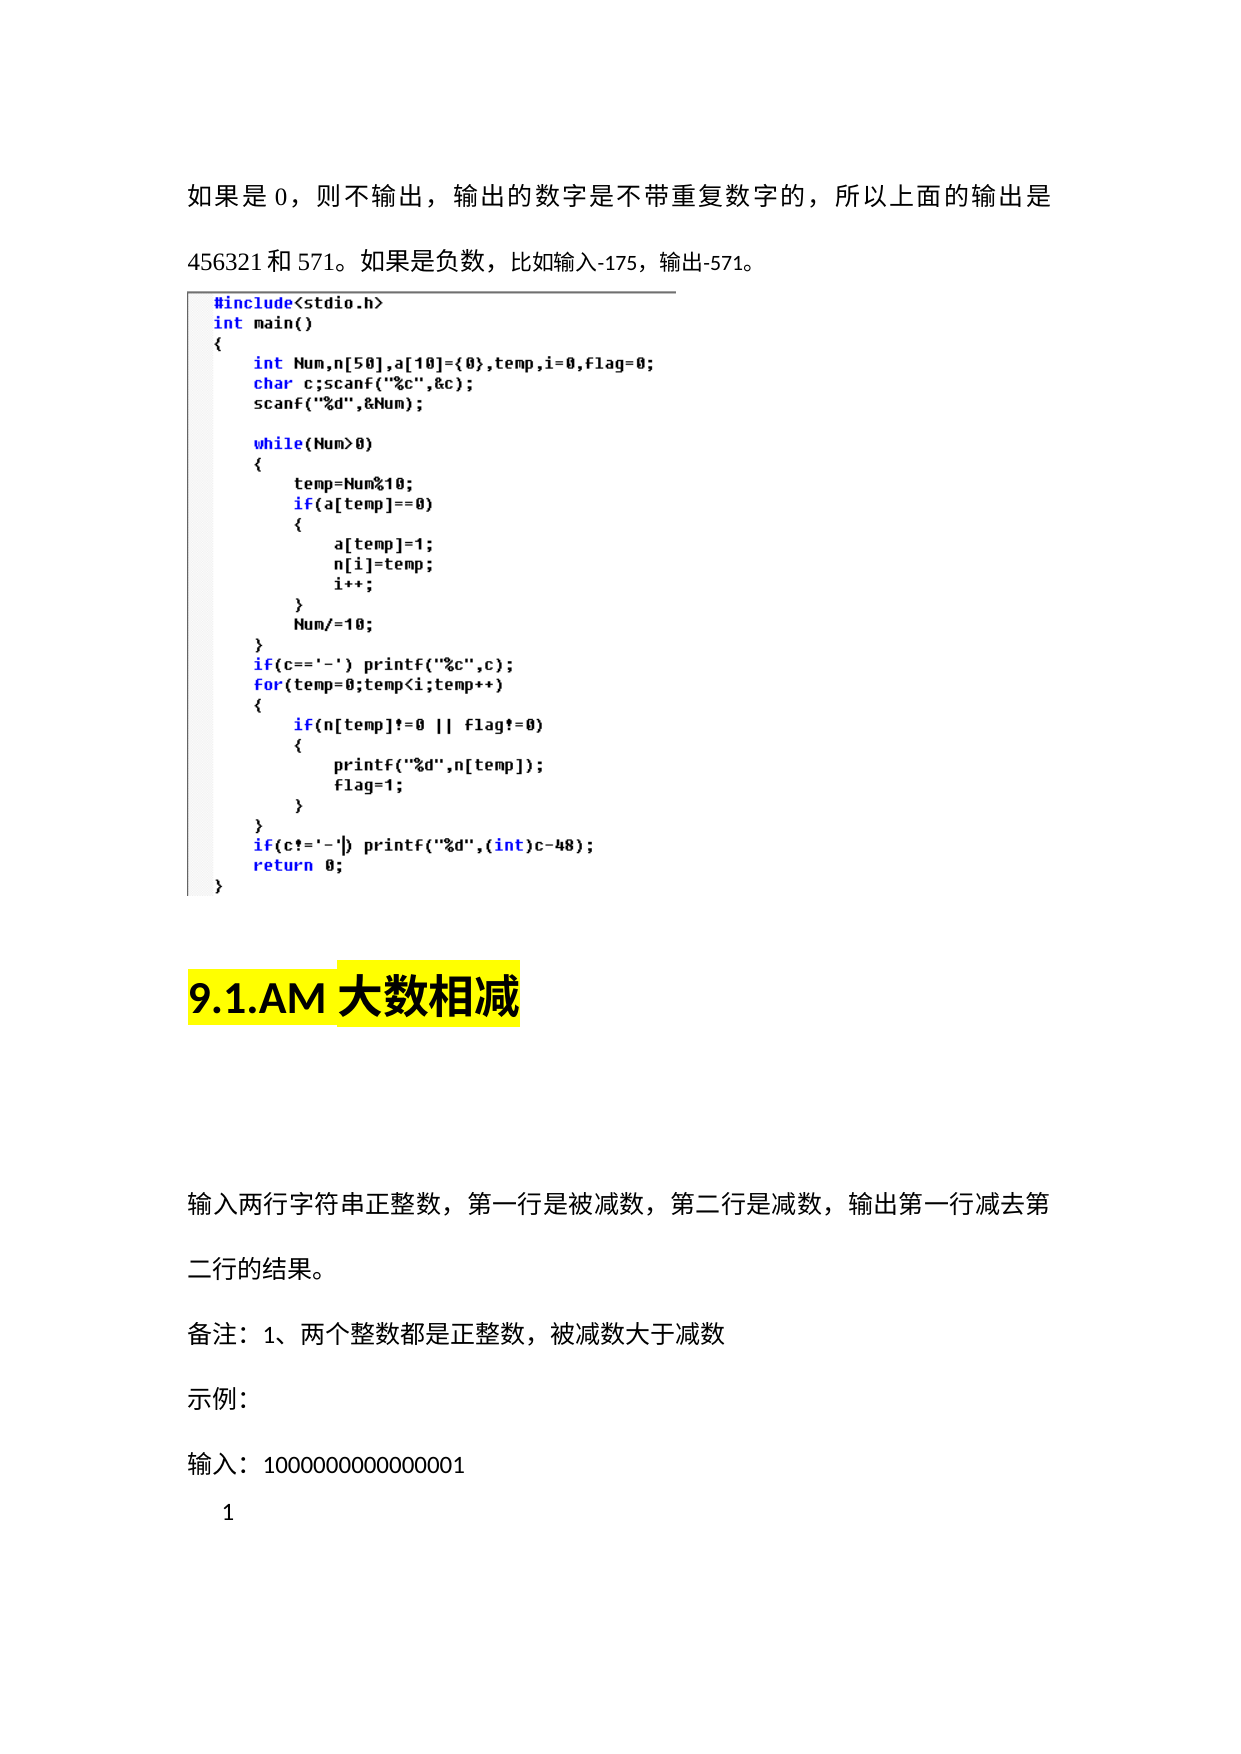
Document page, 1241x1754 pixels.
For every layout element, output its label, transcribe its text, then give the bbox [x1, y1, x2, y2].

picture [187, 291, 676, 896]
text 备注：1、两个整数都是正整数，被减数大于减数 [187, 1300, 1053, 1365]
text 示例： [187, 1365, 1053, 1430]
text 输入两行字符串正整数，第一行是被减数，第二行是减数，输出第一行减去第二行的结果。 [187, 1170, 1053, 1300]
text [187, 162, 1053, 292]
text 输入：1000000000000001 [187, 1430, 1053, 1495]
text 1 [187, 1495, 1053, 1528]
subtitle 9.1.AM 大数相减 [187, 945, 1053, 1042]
